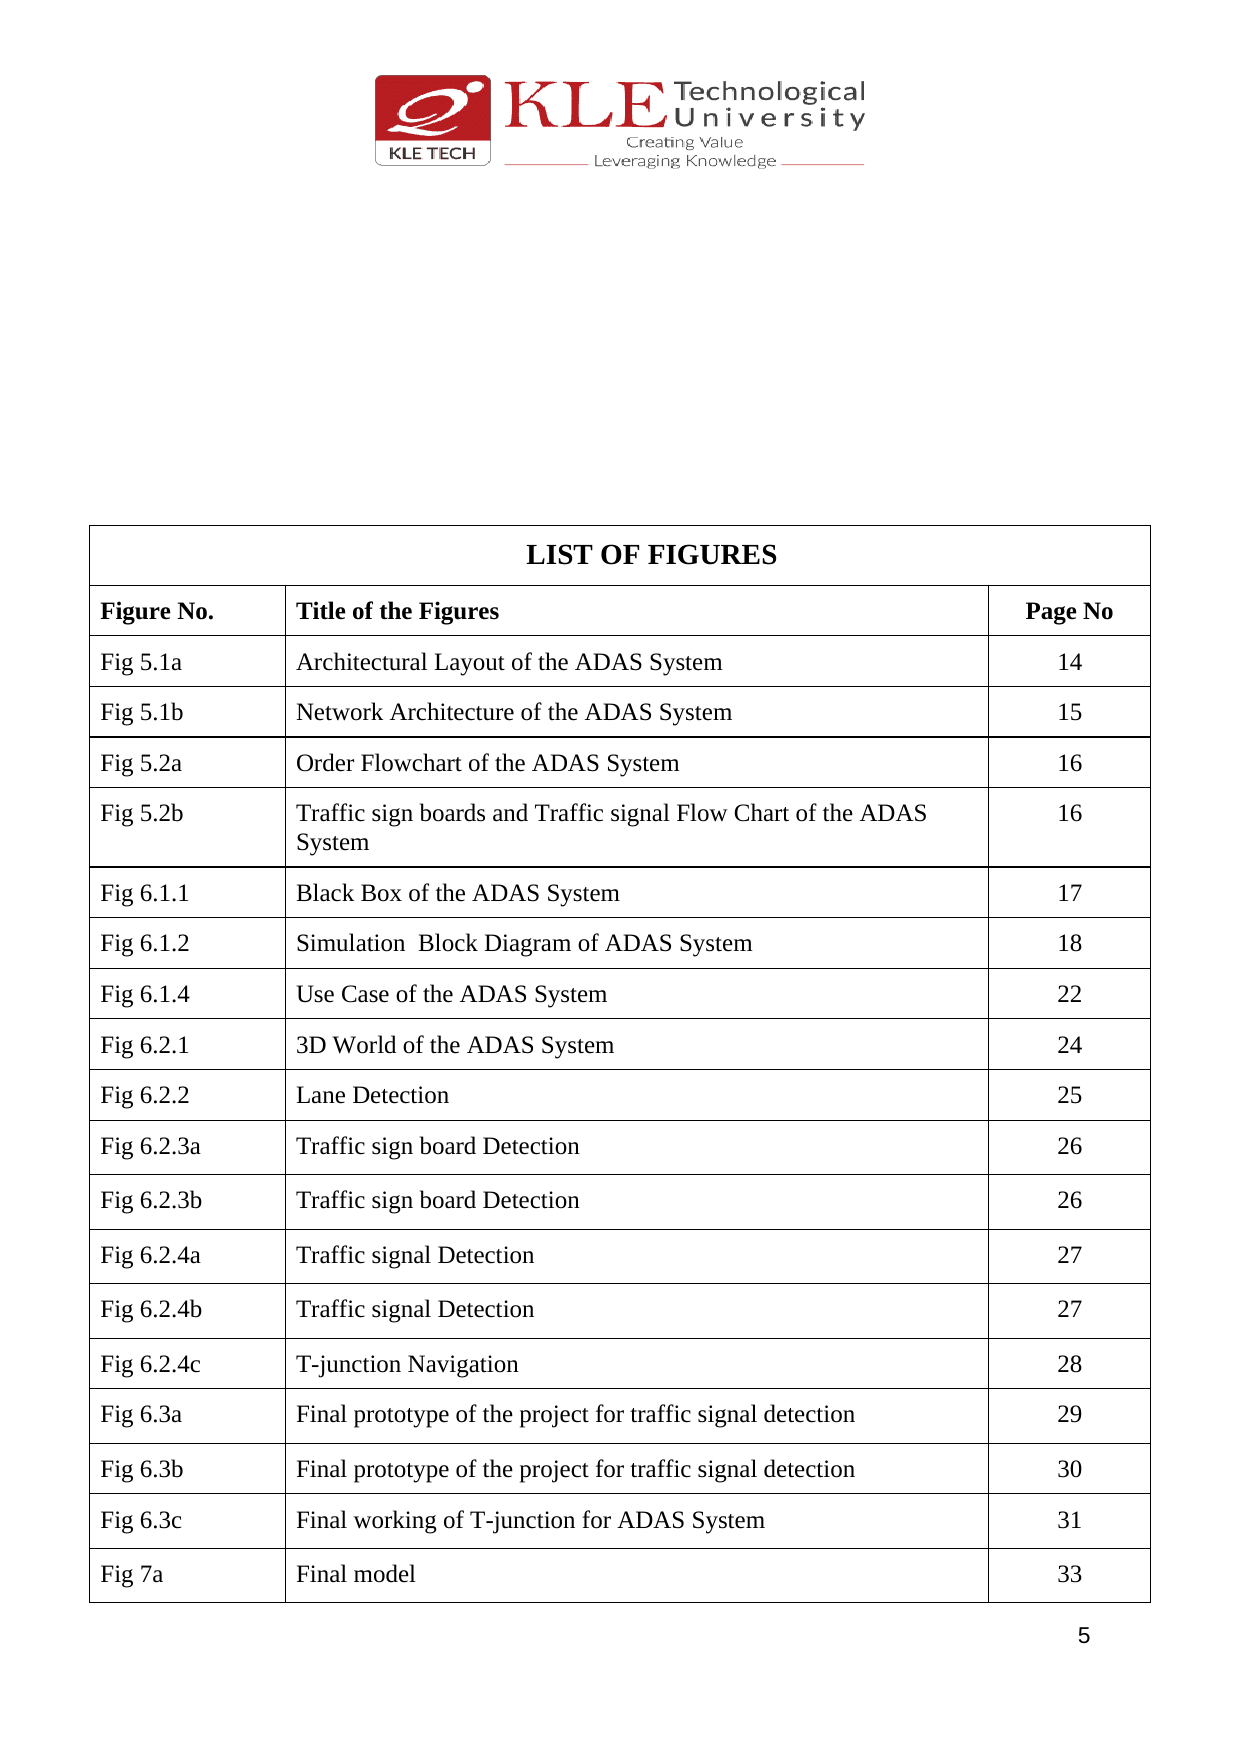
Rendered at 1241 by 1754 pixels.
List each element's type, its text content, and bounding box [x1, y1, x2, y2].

table_cell Fig 6.3b [90, 1444, 285, 1493]
table_cell Traffic sign boards and Traffic signal Flow Chart of the ADAS System [286, 788, 988, 866]
table_cell 31 [989, 1494, 1150, 1548]
table_header LIST OF FIGURES [90, 526, 1150, 584]
table_cell 18 [989, 918, 1150, 968]
table_cell Fig 7a [90, 1549, 285, 1602]
picture [374, 75, 867, 169]
table_cell 33 [989, 1549, 1150, 1602]
table_cell Fig 5.1b [90, 687, 285, 736]
table_cell Fig 6.3a [90, 1389, 285, 1443]
table_cell Final prototype of the project for traffic signal detection [286, 1444, 988, 1493]
table_cell Fig 6.1.2 [90, 918, 285, 968]
table_cell 14 [989, 636, 1150, 686]
table_cell Fig 6.1.4 [90, 969, 285, 1018]
table_cell Lane Detection [286, 1070, 988, 1119]
table_cell Fig 6.2.4c [90, 1339, 285, 1388]
table_cell 16 [989, 788, 1150, 866]
table_cell Fig 5.2b [90, 788, 285, 866]
table_cell Order Flowchart of the ADAS System [286, 738, 988, 787]
table_cell 22 [989, 969, 1150, 1018]
table_cell 27 [989, 1284, 1150, 1337]
table_cell 15 [989, 687, 1150, 736]
table_cell Fig 6.2.3a [90, 1121, 285, 1174]
table_cell Title of the Figures [286, 586, 988, 635]
table_cell 27 [989, 1230, 1150, 1283]
table_cell 24 [989, 1019, 1150, 1069]
table_cell 26 [989, 1121, 1150, 1174]
table_cell 28 [989, 1339, 1150, 1388]
table_cell Architectural Layout of the ADAS System [286, 636, 988, 686]
table_cell 26 [989, 1175, 1150, 1228]
table_cell Figure No. [90, 586, 285, 635]
table_cell Fig 5.2a [90, 738, 285, 787]
table_cell Fig 6.2.2 [90, 1070, 285, 1119]
table_cell Fig 6.2.3b [90, 1175, 285, 1228]
table_cell T-junction Navigation [286, 1339, 988, 1388]
table_cell Page No [989, 586, 1150, 635]
table_cell Final working of T-junction for ADAS System [286, 1494, 988, 1548]
table_cell Fig 6.3c [90, 1494, 285, 1548]
table_cell 16 [989, 738, 1150, 787]
table_cell 30 [989, 1444, 1150, 1493]
table_cell Fig 6.1.1 [90, 868, 285, 917]
table_cell Network Architecture of the ADAS System [286, 687, 988, 736]
table_cell 25 [989, 1070, 1150, 1119]
table_cell 3D World of the ADAS System [286, 1019, 988, 1069]
table_cell Fig 5.1a [90, 636, 285, 686]
table_cell Simulation Block Diagram of ADAS System [286, 918, 988, 968]
table_cell Traffic signal Detection [286, 1284, 988, 1337]
table_cell Traffic signal Detection [286, 1230, 988, 1283]
table_cell Fig 6.2.1 [90, 1019, 285, 1069]
table_cell 29 [989, 1389, 1150, 1443]
table_cell Fig 6.2.4b [90, 1284, 285, 1337]
table_cell Use Case of the ADAS System [286, 969, 988, 1018]
table_cell Traffic sign board Detection [286, 1175, 988, 1228]
table_cell Final model [286, 1549, 988, 1602]
table_cell Traffic sign board Detection [286, 1121, 988, 1174]
table_cell Black Box of the ADAS System [286, 868, 988, 917]
table_cell 17 [989, 868, 1150, 917]
table_cell Final prototype of the project for traffic signal detection [286, 1389, 988, 1443]
table_cell Fig 6.2.4a [90, 1230, 285, 1283]
